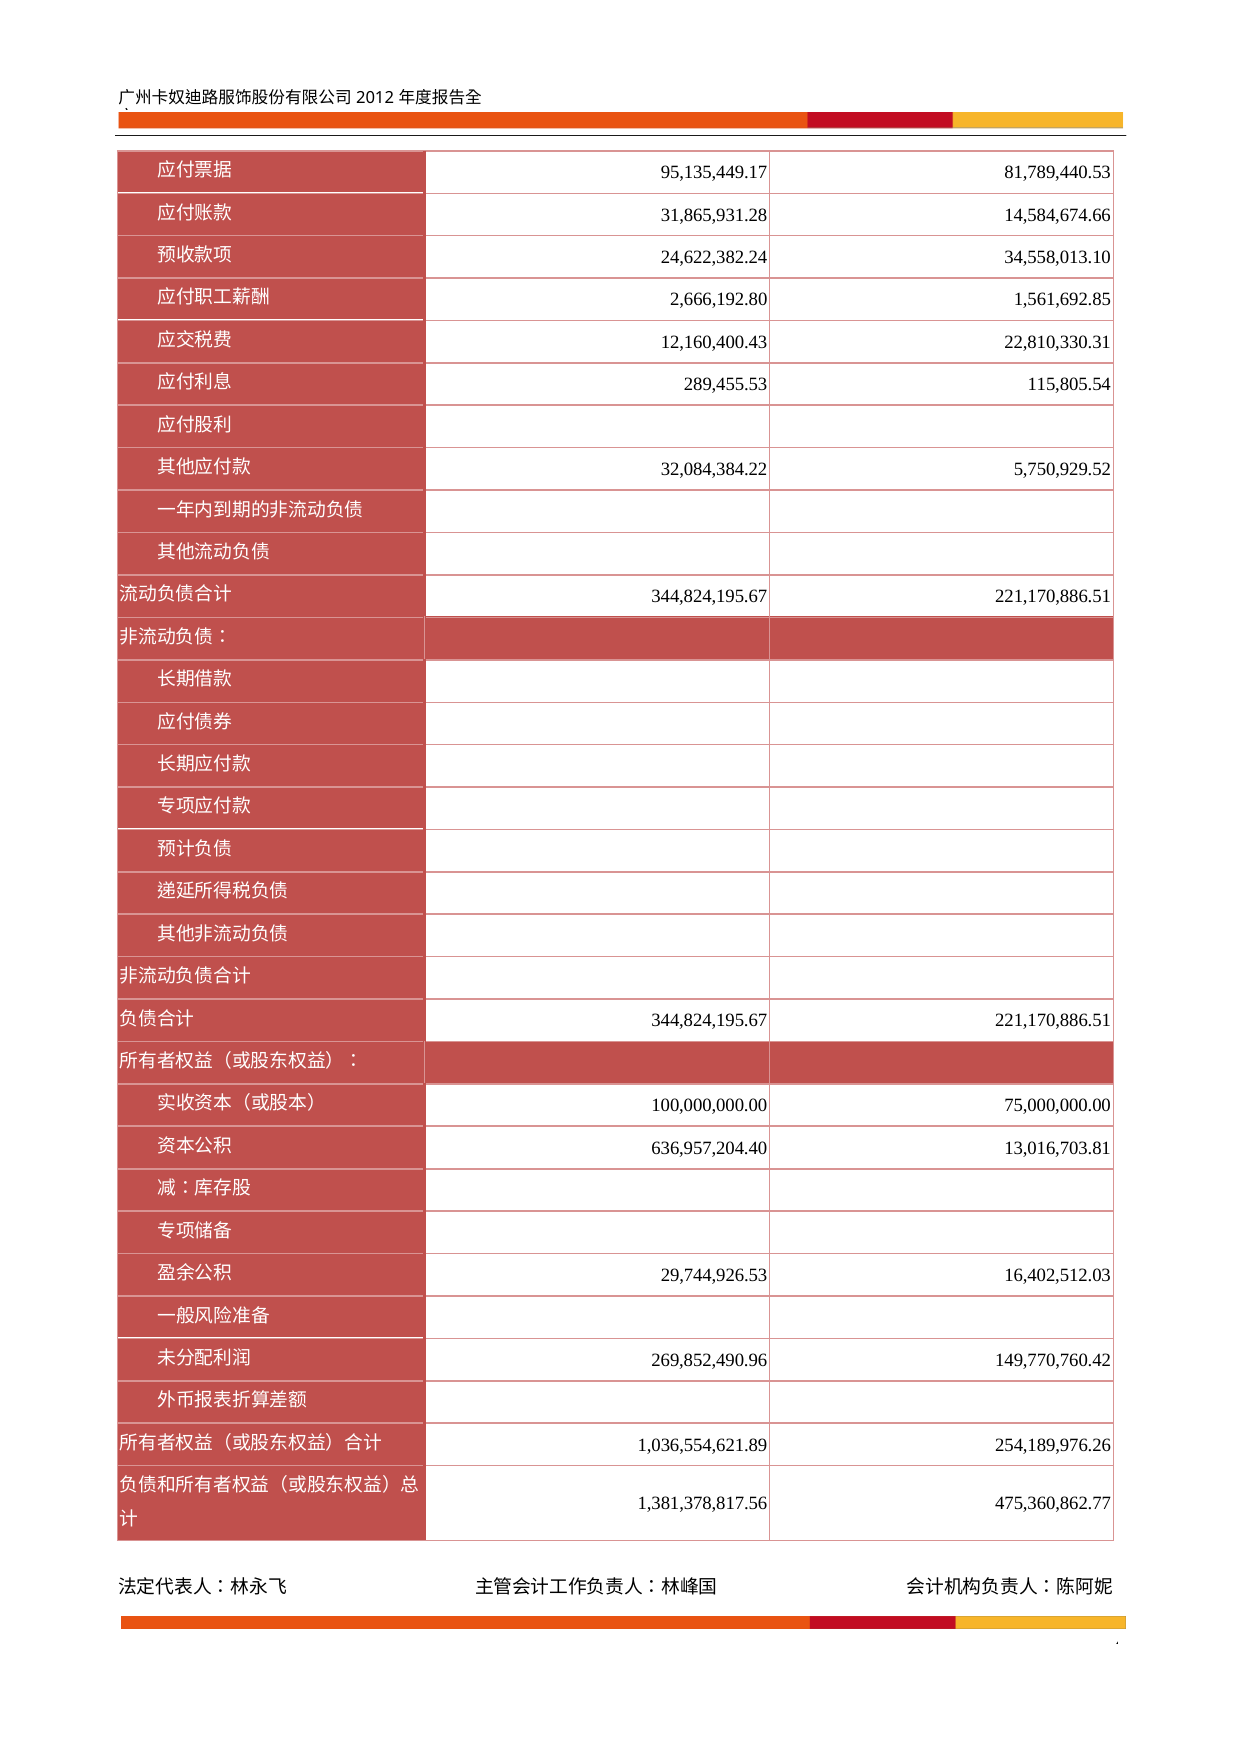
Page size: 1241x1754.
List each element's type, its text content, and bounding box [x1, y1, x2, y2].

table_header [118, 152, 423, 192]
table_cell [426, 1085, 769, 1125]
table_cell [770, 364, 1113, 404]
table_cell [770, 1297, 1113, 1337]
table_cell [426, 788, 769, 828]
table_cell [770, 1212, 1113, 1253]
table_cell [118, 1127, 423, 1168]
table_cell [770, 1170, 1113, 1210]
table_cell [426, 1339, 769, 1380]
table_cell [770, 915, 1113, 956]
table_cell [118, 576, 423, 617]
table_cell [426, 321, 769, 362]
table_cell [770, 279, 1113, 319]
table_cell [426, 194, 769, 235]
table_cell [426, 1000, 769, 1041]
text 法定代表人：林永飞 主管会计工作负责人：林峰国 会计机构负责人：陈阿妮 [118, 1573, 1138, 1599]
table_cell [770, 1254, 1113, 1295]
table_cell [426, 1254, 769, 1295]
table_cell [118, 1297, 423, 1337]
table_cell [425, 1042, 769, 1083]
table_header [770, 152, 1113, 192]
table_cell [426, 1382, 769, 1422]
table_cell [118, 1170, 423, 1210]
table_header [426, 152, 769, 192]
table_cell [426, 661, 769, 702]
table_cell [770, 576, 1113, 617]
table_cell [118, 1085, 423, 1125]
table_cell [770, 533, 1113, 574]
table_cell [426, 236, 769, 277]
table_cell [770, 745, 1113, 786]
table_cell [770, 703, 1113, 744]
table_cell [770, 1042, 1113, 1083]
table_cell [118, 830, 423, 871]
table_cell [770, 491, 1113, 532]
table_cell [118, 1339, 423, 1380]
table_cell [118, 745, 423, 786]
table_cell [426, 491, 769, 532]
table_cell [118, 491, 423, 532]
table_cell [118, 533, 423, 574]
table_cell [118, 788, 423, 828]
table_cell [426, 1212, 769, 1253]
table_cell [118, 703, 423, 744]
picture [114, 112, 1127, 136]
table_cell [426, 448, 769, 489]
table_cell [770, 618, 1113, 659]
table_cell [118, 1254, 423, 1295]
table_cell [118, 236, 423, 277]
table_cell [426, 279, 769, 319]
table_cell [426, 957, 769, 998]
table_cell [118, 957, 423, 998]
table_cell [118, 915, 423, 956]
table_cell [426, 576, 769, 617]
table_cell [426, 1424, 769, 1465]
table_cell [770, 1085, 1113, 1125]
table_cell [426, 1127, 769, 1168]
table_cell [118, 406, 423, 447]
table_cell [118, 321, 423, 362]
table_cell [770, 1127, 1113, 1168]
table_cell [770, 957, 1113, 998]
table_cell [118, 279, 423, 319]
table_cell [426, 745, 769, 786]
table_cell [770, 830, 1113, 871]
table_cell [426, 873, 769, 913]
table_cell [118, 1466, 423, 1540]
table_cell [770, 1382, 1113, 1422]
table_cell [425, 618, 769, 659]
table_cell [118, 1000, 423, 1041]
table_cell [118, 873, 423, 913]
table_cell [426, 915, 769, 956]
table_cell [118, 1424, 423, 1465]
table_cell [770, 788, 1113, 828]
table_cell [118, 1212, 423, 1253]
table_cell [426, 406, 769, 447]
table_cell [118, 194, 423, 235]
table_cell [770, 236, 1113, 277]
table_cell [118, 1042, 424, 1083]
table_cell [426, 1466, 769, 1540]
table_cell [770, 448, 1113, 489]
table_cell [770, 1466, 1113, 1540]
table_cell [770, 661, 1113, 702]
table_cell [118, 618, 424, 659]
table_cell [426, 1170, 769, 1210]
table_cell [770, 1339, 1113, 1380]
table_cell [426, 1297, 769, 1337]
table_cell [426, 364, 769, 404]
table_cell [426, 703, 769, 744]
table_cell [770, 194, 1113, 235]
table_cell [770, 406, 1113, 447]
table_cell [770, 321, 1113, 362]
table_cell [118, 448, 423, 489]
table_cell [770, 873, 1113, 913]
picture [121, 1616, 1126, 1629]
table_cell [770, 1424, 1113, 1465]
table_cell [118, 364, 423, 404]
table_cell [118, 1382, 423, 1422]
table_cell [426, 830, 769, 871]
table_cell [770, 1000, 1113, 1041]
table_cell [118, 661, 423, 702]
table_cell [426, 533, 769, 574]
